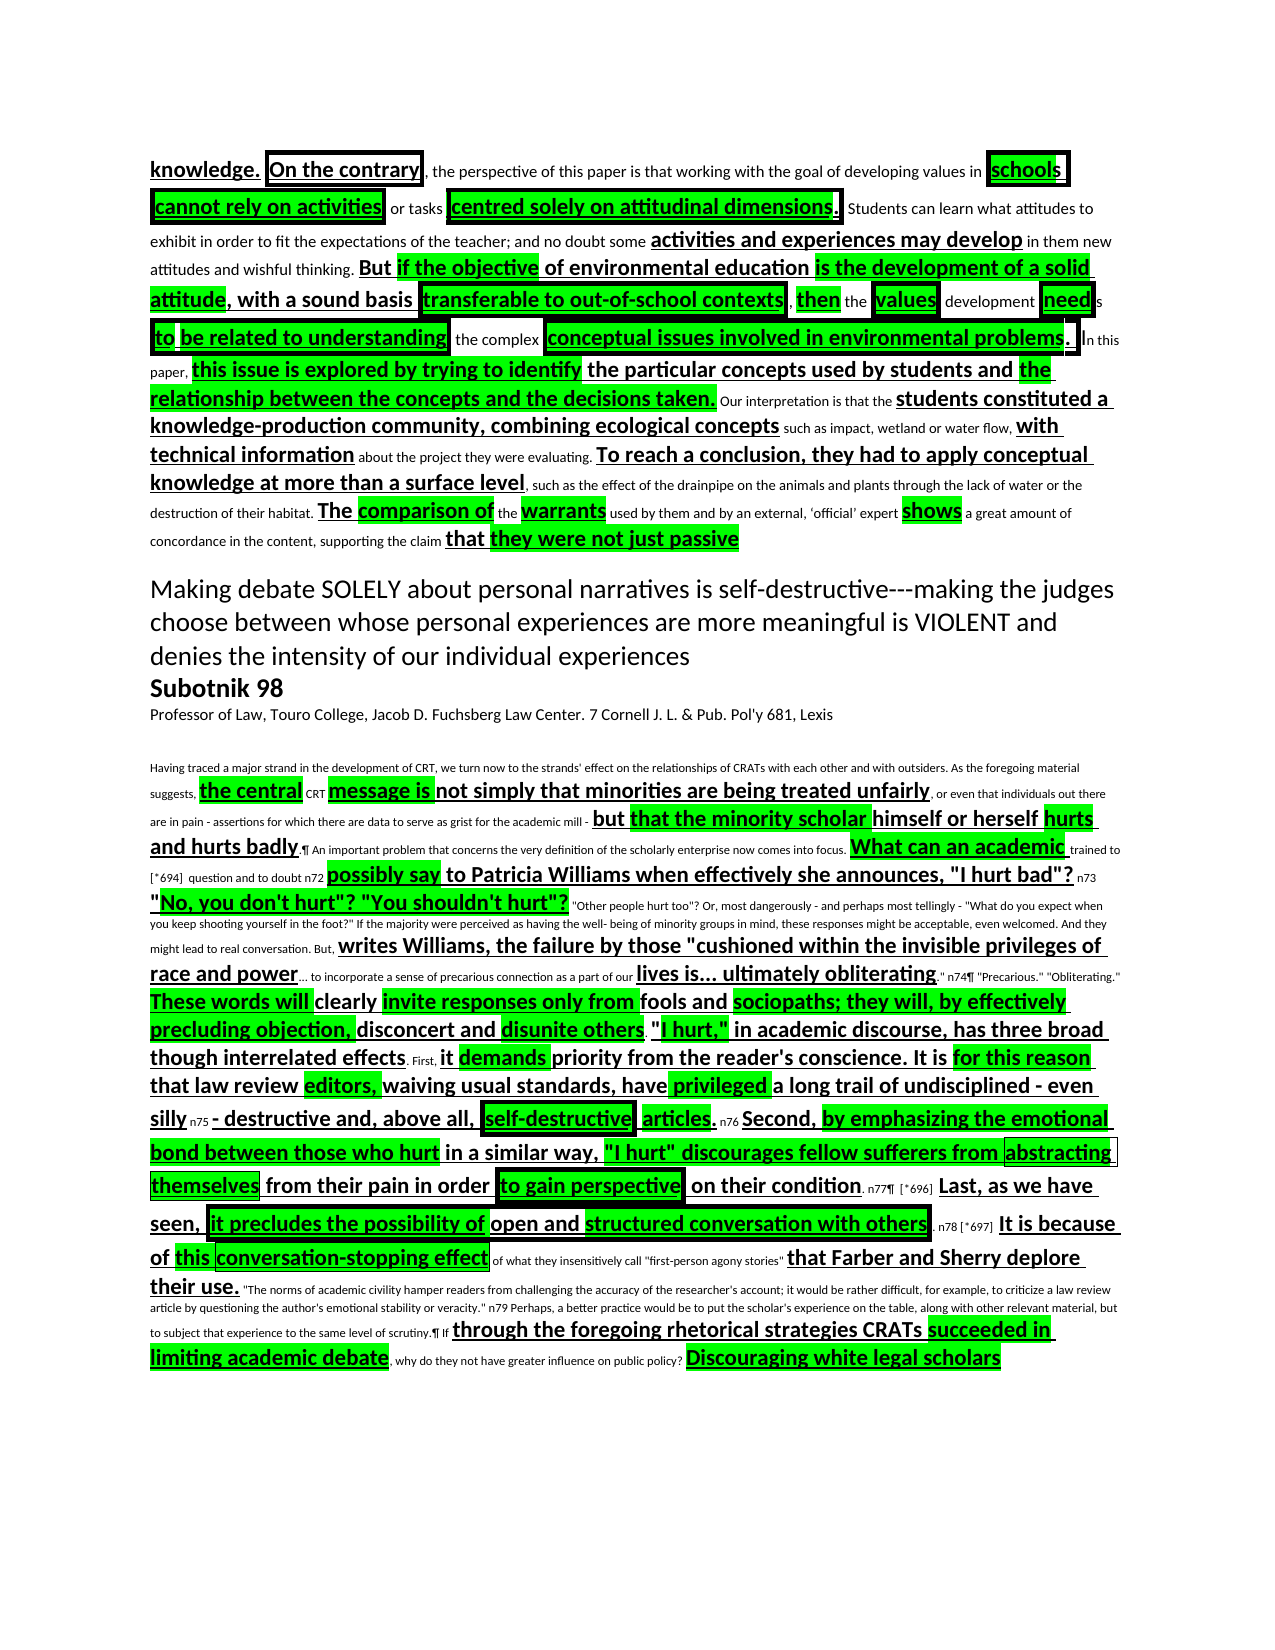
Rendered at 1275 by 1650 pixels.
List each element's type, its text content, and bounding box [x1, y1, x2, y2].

text Professor of Law, Touro College, Jacob D. Fuchsberg Law Center. 7 Cornell J. L. & Pub. Pol'y 681, Lexis [150, 705, 1125, 725]
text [150, 150, 1125, 552]
text Subotnik 98 [150, 672, 1125, 705]
text Having traced a major strand in the development of CRT, we turn now to the strands' effect on the relationships of CRATs with each other and with outsiders. As the foregoing material suggests, the central CRT message is not simply that minorities are being treated unfairly, or even that individuals out there are in pain - assertions for which there are data to serve as grist for the academic mill - but that the minority scholar himself or herself hurts and hurts badly.¶ An important problem that concerns the very definition of the scholarly enterprise now comes into focus. What can an academic trained to [*694] question and to doubt n72 possibly say to Patricia Williams when effectively she announces, "I hurt bad"? n73 "No, you don't hurt"? "You shouldn't hurt"? "Other people hurt too"? Or, most dangerously - and perhaps most tellingly - "What do you expect when you keep shooting yourself in the foot?" If the majority were perceived as having the well- being of minority groups in mind, these responses might be acceptable, even welcomed. And they might lead to real conversation. But, writes Williams, the failure by those "cushioned within the invisible privileges of race and power... to incorporate a sense of precarious connection as a part of our lives is... ultimately obliterating." n74¶ "Precarious." "Obliterating." These words will clearly invite responses only from fools and sociopaths; they will, by effectively precluding objection, disconcert and disunite others. "I hurt," in academic discourse, has three broad though interrelated effects. First, it demands priority from the reader's conscience. It is for this reason that law review editors, waiving usual standards, have privileged a long trail of undisciplined - even silly n75 - destructive and, above all, self-destructive articles. n76 Second, by emphasizing the emotional bond between those who hurt in a similar way, "I hurt" discourages fellow sufferers from abstracting themselves from their pain in order to gain perspective on their condition. n77¶ [*696] Last, as we have seen, it precludes the possibility of open and structured conversation with others. n78 [*697] It is because of this conversation-stopping effect of what they insensitively call "first-person agony stories" that Farber and Sherry deplore their use. "The norms of academic civility hamper readers from challenging the accuracy of the researcher's account; it would be rather difficult, for example, to criticize a law review article by questioning the author's emotional stability or veracity." n79 Perhaps, a better practice would be to put the scholar's experience on the table, along with other relevant material, but to subject that experience to the same level of scrutiny.¶ If through the foregoing rhetorical strategies CRATs succeeded in limiting academic debate, why do they not have greater influence on public policy? Discouraging white legal scholars [150, 761, 1125, 1371]
subtitle Making debate SOLELY about personal narratives is self-destructive---making the judges choose between whose personal experiences are more meaningful is VIOLENT and denies the intensity of our individual experiences [150, 573, 1125, 672]
